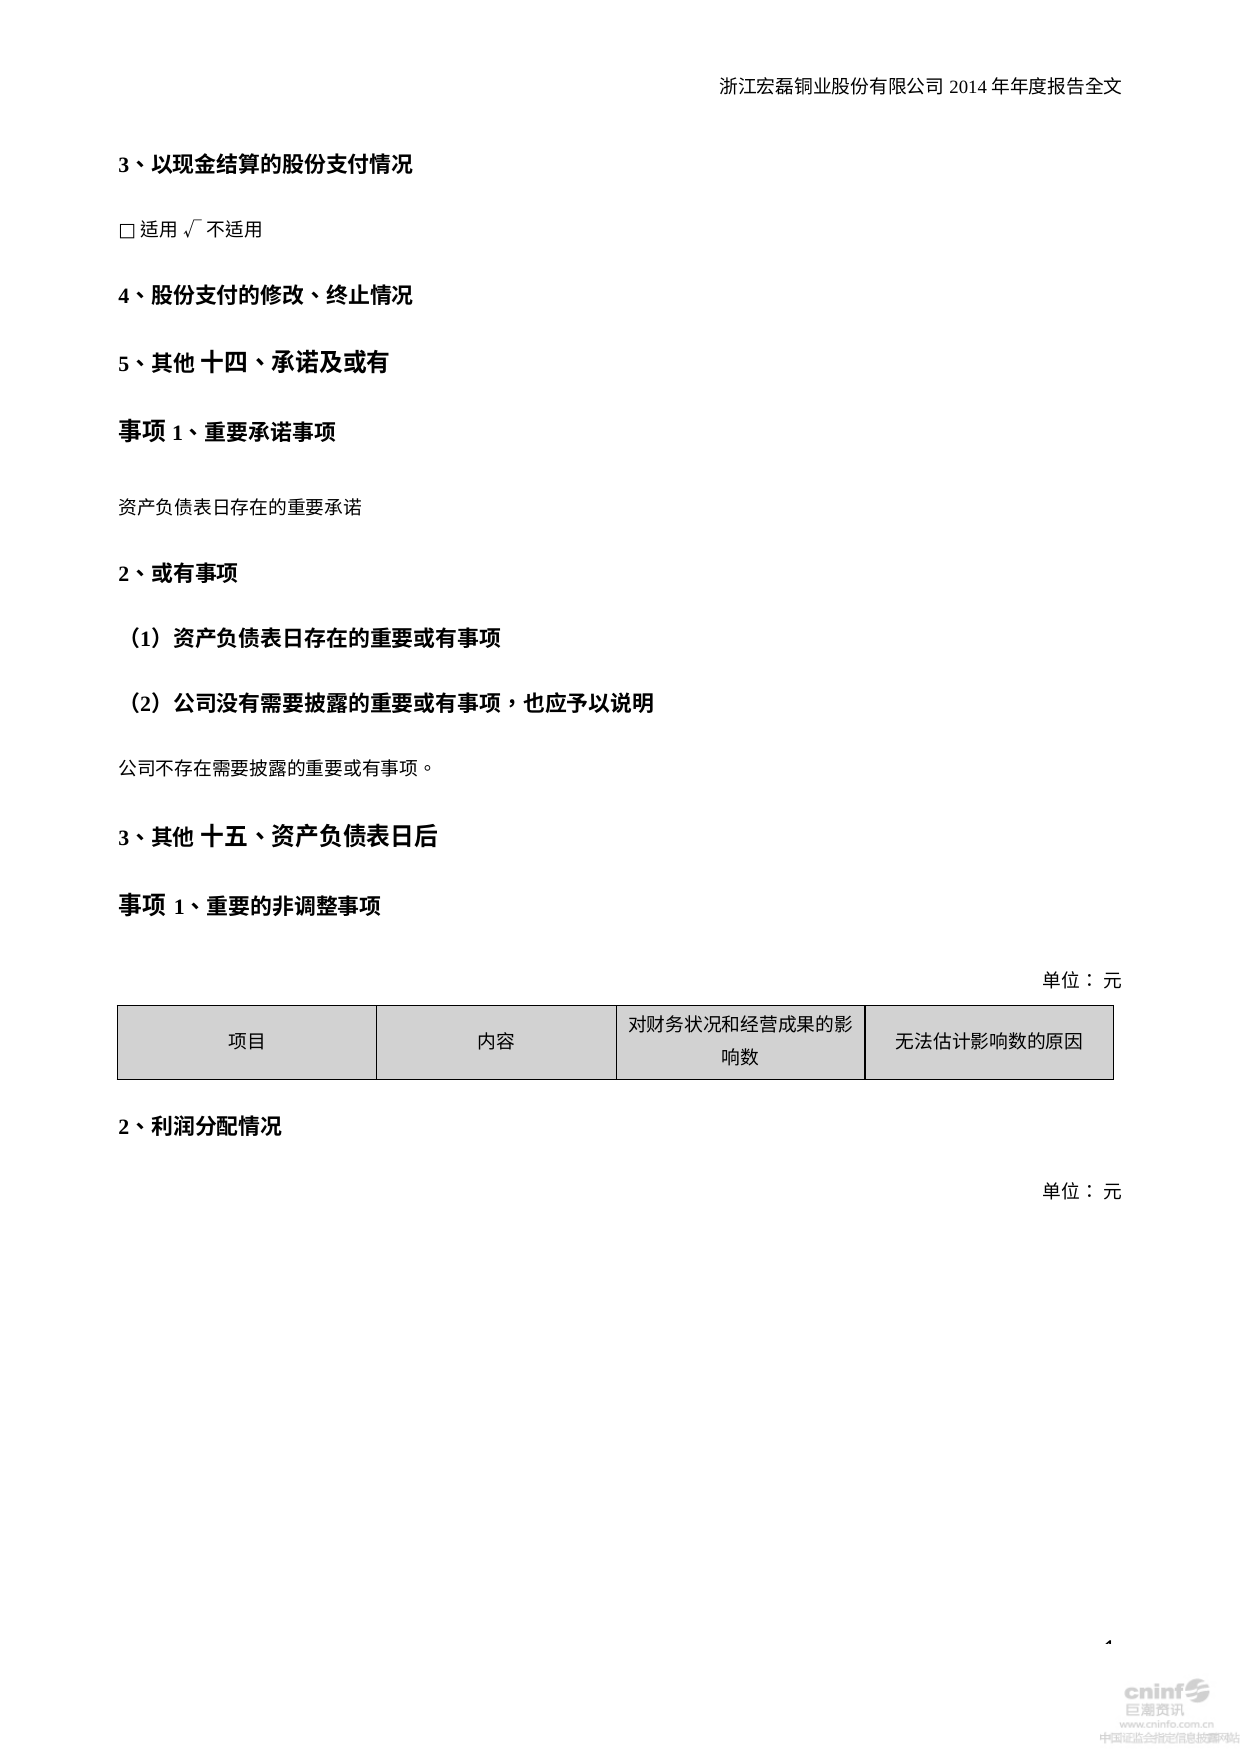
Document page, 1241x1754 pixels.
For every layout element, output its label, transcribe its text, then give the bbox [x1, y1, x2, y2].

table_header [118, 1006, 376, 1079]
subtitle 2、或有事项 [118, 558, 1240, 588]
picture [1099, 1673, 1241, 1754]
text □ 适用 √ 不适用 [118, 217, 1240, 242]
subtitle （2）公司没有需要披露的重要或有事项，也应予以说明 [118, 687, 1240, 717]
text 资产负债表日存在的重要承诺 [118, 494, 1240, 520]
subtitle 3、以现金结算的股份支付情况 [118, 149, 1240, 179]
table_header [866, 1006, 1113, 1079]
text 3、其他 十五、资产负债表日后事项 1、重要的非调整事项 [118, 818, 439, 922]
text 5、其他 十四、承诺及或有事项 1、重要承诺事项 [118, 345, 401, 448]
text 单位： 元 [102, 968, 1122, 993]
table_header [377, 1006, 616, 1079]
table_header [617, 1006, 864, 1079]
subtitle 2、利润分配情况 [118, 1111, 1240, 1141]
subtitle 4、股份支付的修改、终止情况 [118, 280, 1240, 310]
subtitle （1）资产负债表日存在的重要或有事项 [118, 623, 1240, 652]
text 单位： 元 [102, 1178, 1122, 1204]
text 公司不存在需要披露的重要或有事项。 [118, 755, 1240, 781]
